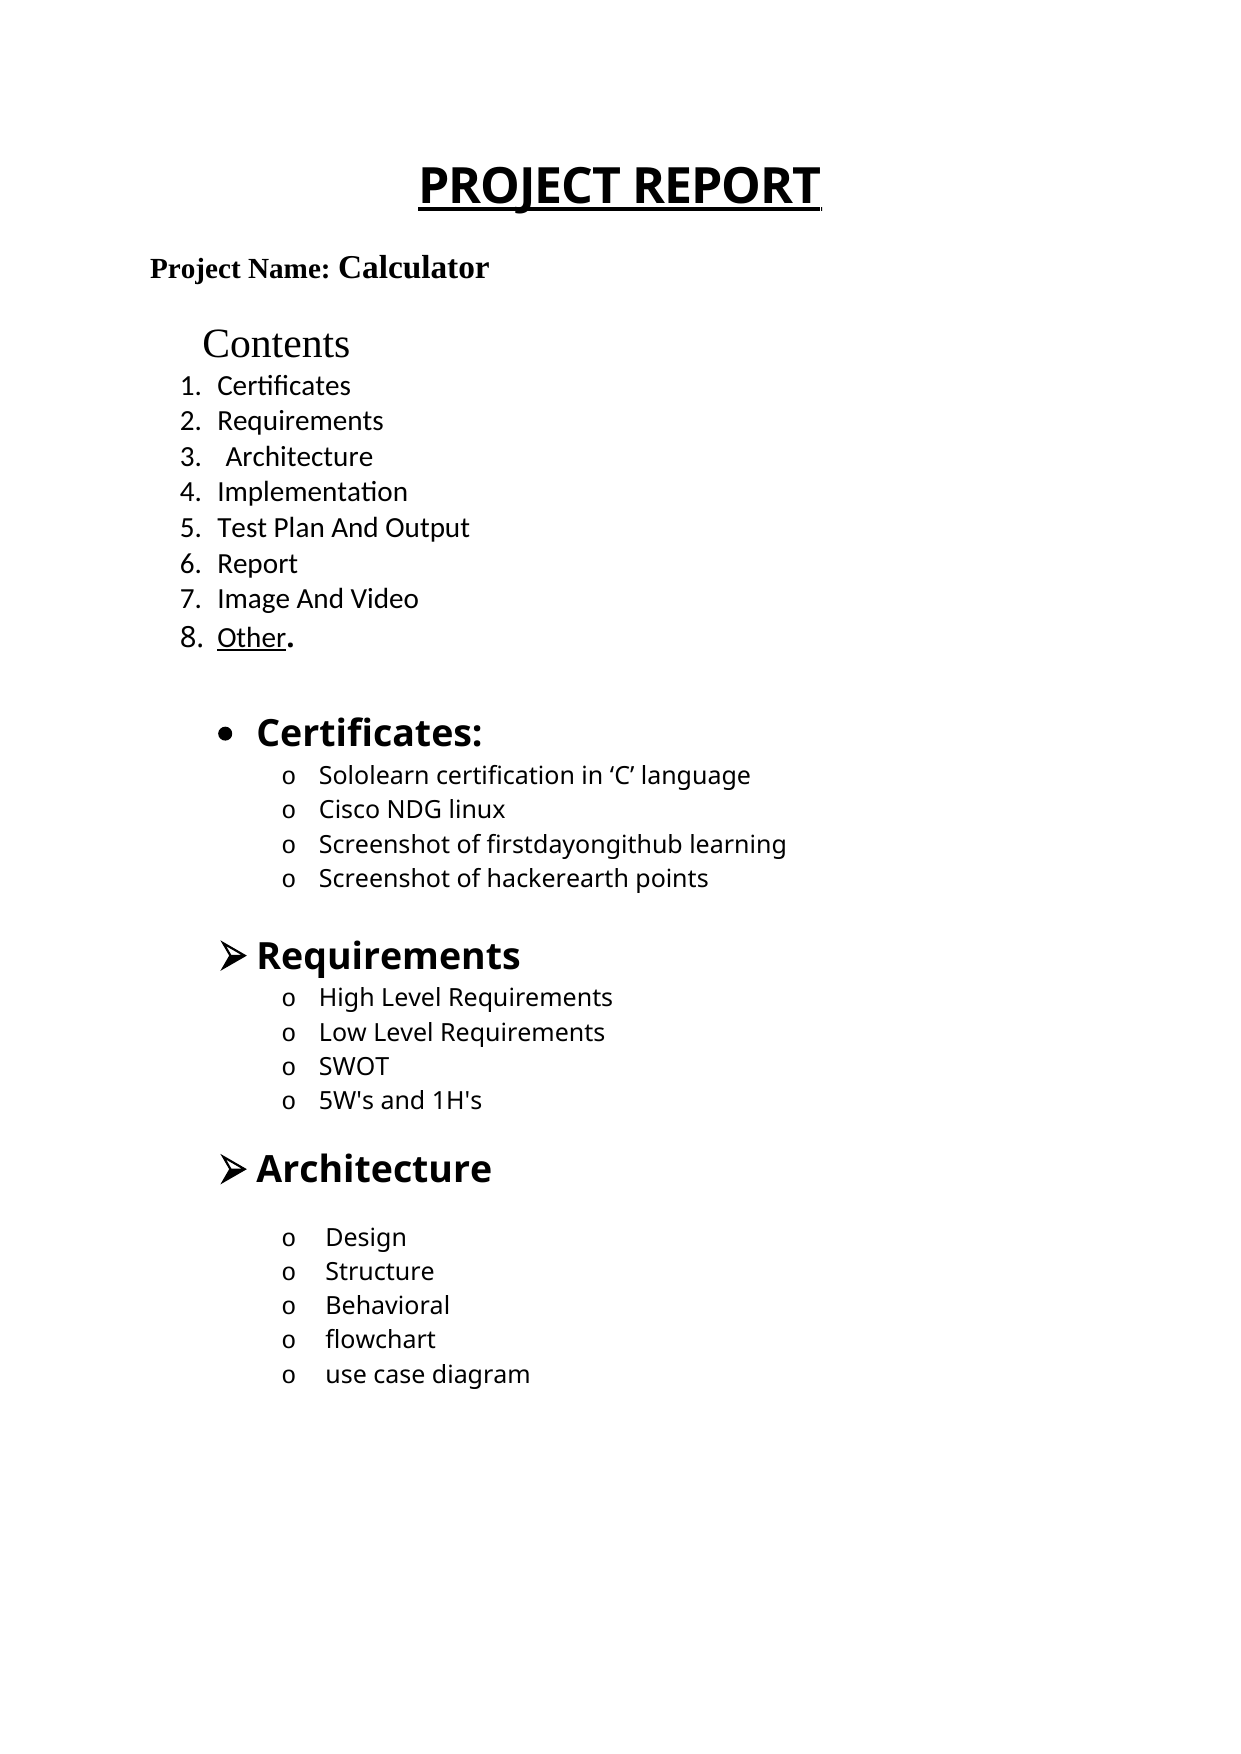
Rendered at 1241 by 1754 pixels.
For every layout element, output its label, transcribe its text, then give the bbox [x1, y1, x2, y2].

list Cisco NDG linux [281, 792, 1090, 826]
list flowchart [281, 1322, 1090, 1356]
list Low Level Requirements [281, 1014, 1090, 1048]
list Certificates [179, 367, 1090, 402]
list Requirements [219, 929, 1090, 980]
list Architecture [179, 438, 1090, 473]
text Contents [150, 319, 1090, 367]
list Report [179, 545, 1090, 580]
list Structure [281, 1253, 1090, 1288]
list Architecture [219, 1143, 1090, 1194]
list Design [281, 1219, 1090, 1253]
list Image And Video [179, 580, 1090, 616]
title PROJECT REPORT [150, 150, 1090, 218]
list Behavioral [281, 1288, 1090, 1322]
list High Level Requirements [281, 980, 1090, 1014]
list Certificates: [219, 707, 1090, 758]
list 5W's and 1H's [281, 1083, 1090, 1117]
list use case diagram [281, 1356, 1090, 1391]
list Other. [179, 616, 1090, 656]
list Test Plan And Output [179, 509, 1090, 545]
list Implementation [179, 473, 1090, 509]
list Screenshot of firstdayongithub learning [281, 826, 1090, 861]
list Sololearn certification in ‘C’ language [281, 758, 1090, 792]
list Requirements [179, 402, 1090, 438]
list Screenshot of hackerearth points [281, 861, 1090, 895]
list SWOT [281, 1048, 1090, 1083]
text Project Name: Calculator [150, 247, 1090, 285]
